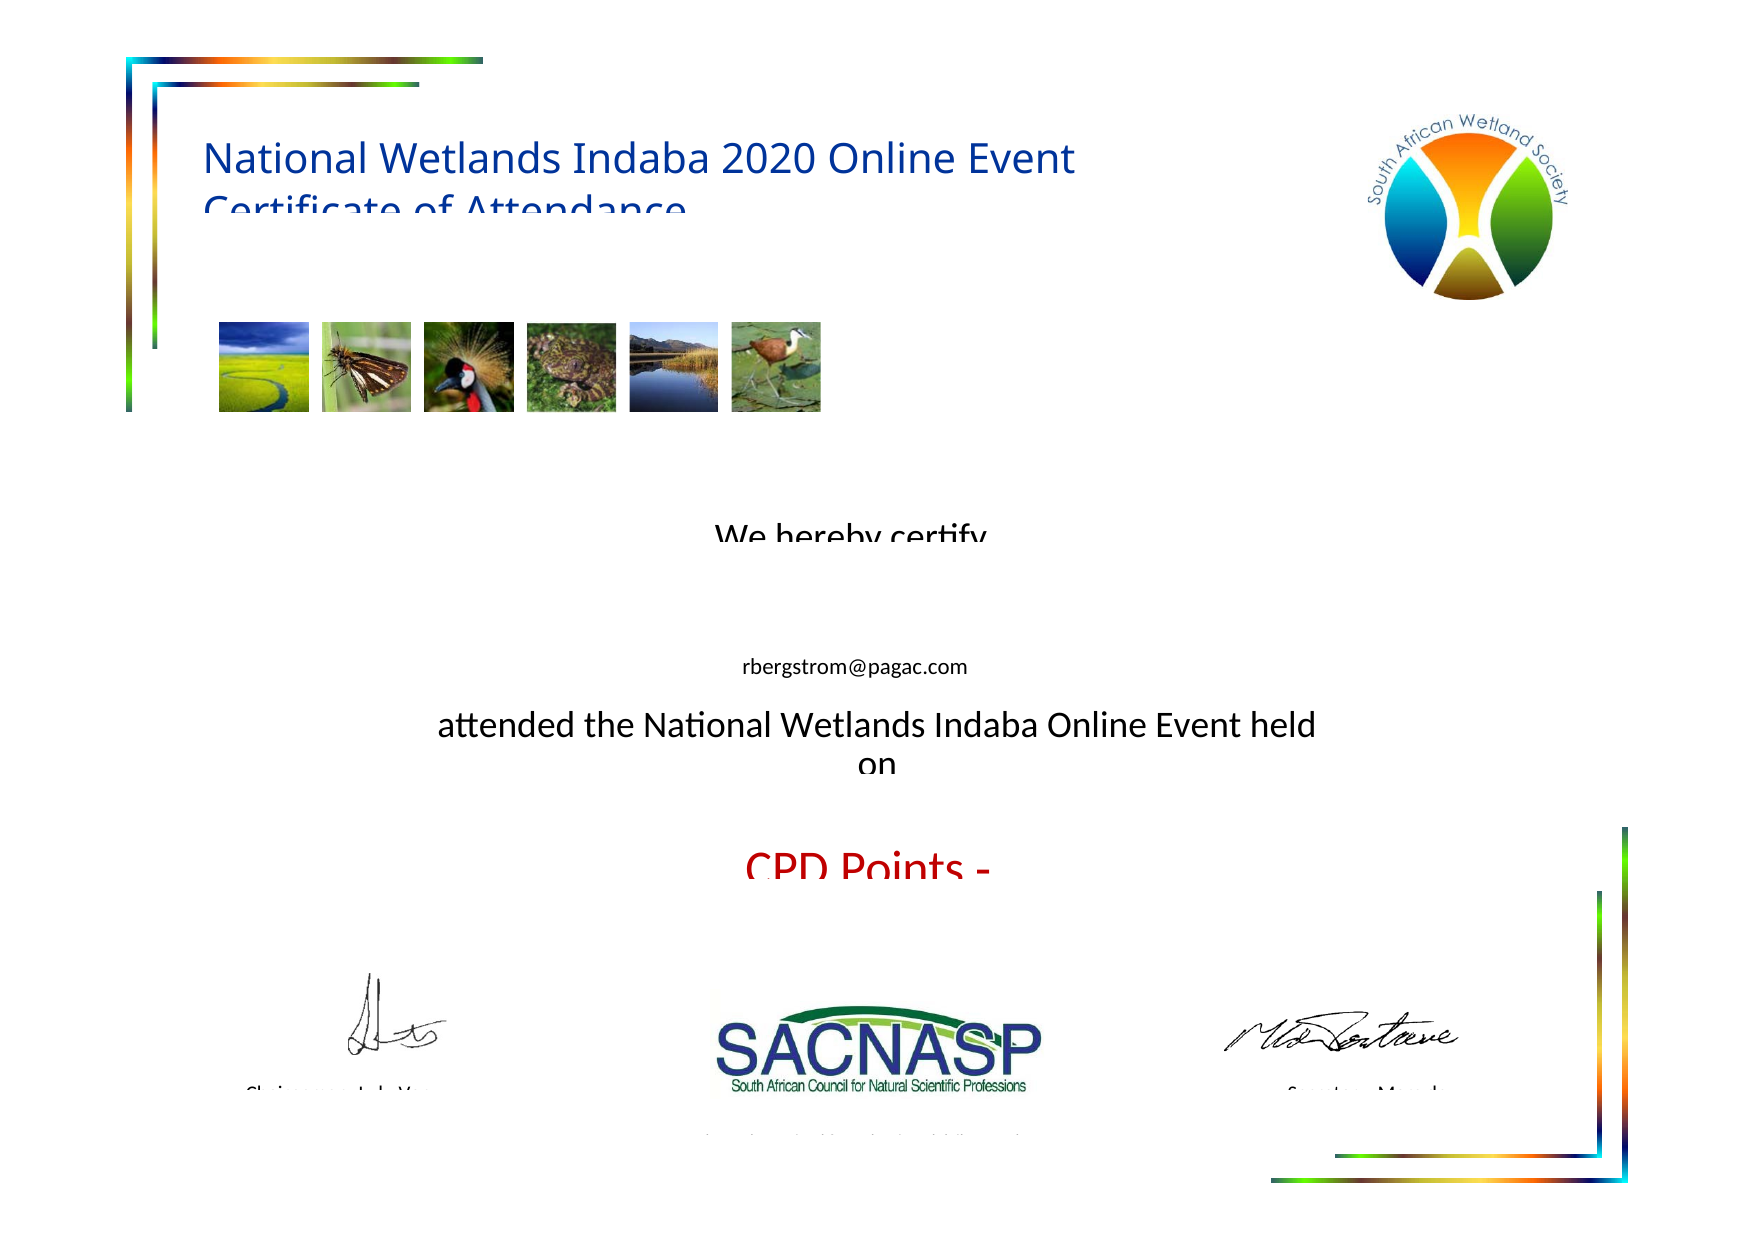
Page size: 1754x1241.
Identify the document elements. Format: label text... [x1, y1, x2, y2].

picture [1223, 827, 1628, 1183]
text rbergstrom@pagac.com [179, 652, 1531, 680]
picture [731, 322, 821, 412]
picture [1367, 114, 1568, 300]
picture [629, 322, 718, 412]
picture [526, 321, 617, 413]
picture [126, 57, 514, 412]
picture [348, 973, 447, 1055]
picture [710, 989, 1045, 1099]
